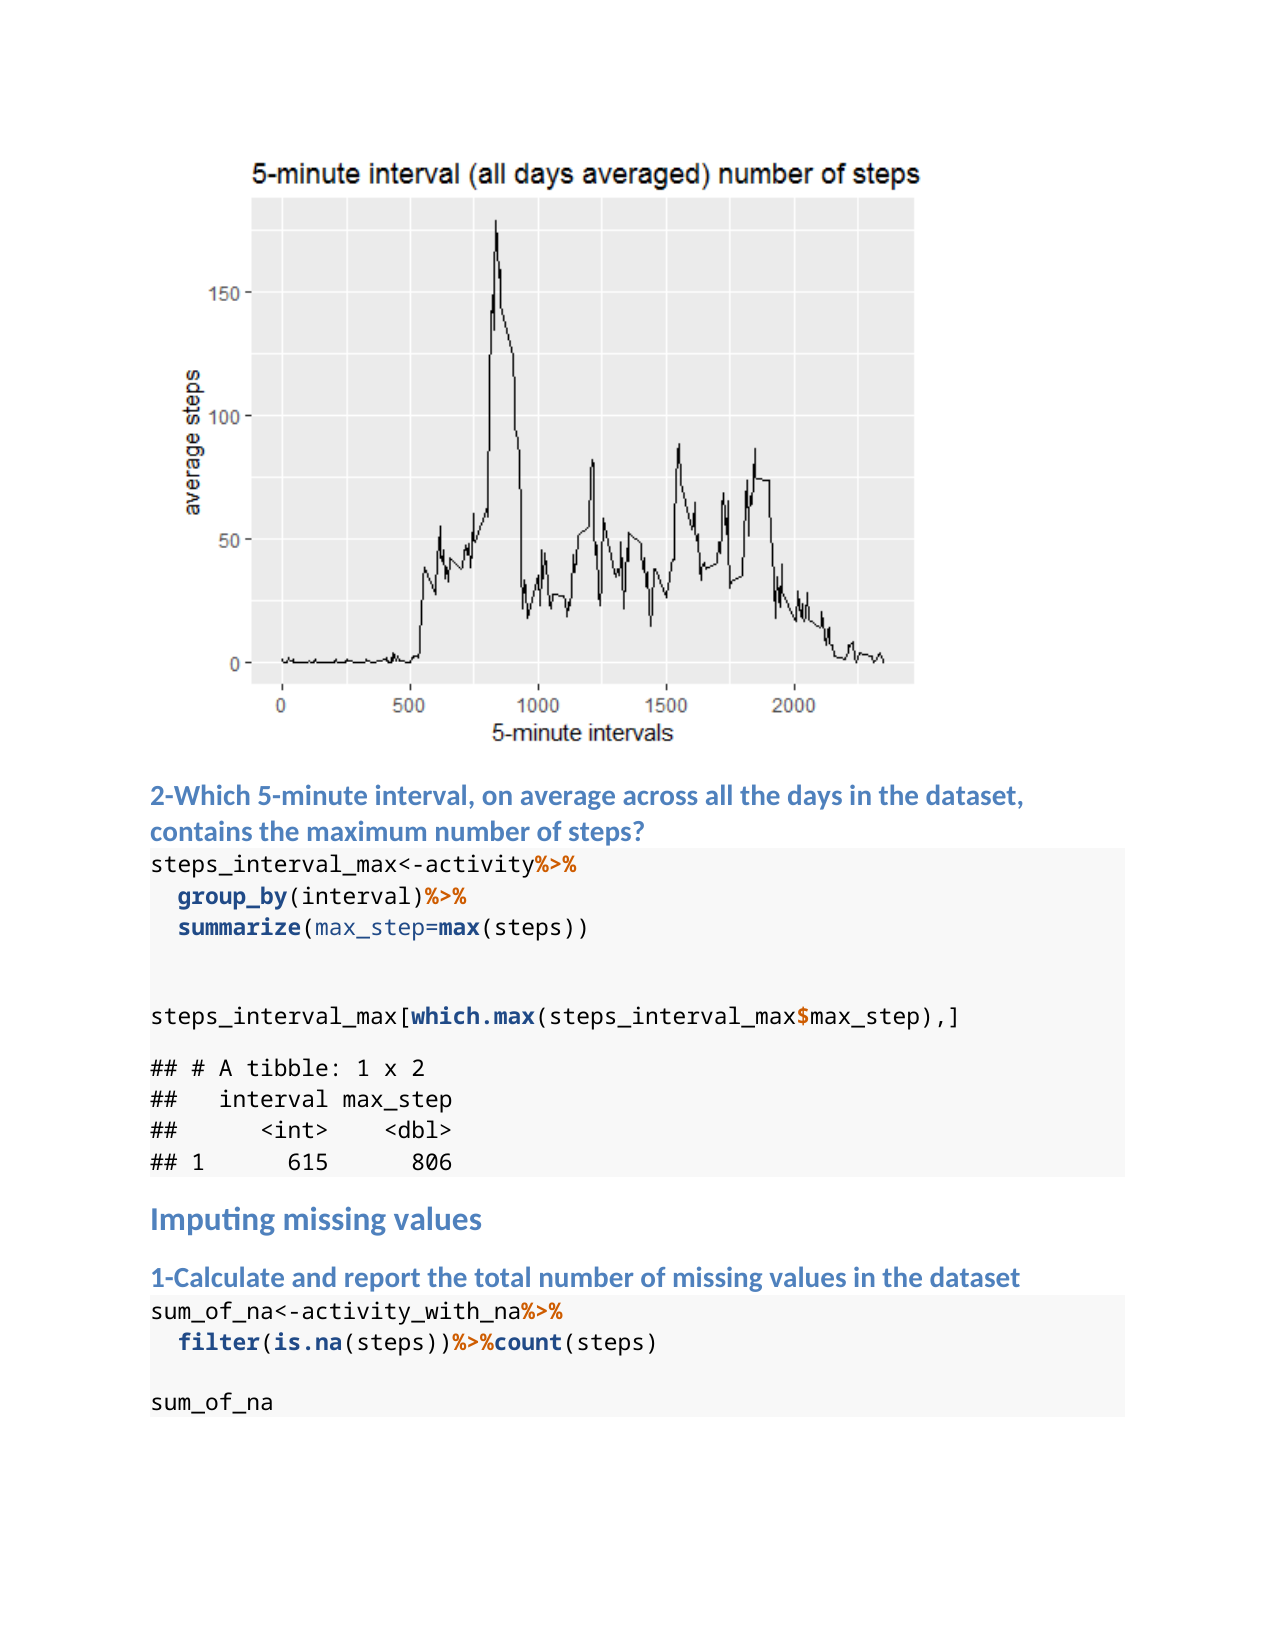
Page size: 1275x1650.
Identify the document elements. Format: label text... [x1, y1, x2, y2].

subtitle 2-Which 5-minute interval, on average across all the days in the dataset, contains the maximum number of steps? [150, 777, 1125, 848]
picture [168, 150, 927, 757]
text sum_of_na<-activity_with_na%>% filter(is.na(steps))%>%count(steps) sum_of_na [150, 1295, 1125, 1417]
subtitle Imputing missing values [150, 1198, 1125, 1238]
text steps_interval_max<-activity%>% group_by(interval)%>% summarize(max_step=max(steps)) steps_interval_max[which.max(steps_interval_max$max_step),] [150, 848, 1125, 1031]
subtitle 1-Calculate and report the total number of missing values in the dataset [150, 1259, 1125, 1295]
text ## # A tibble: 1 x 2 ## interval max_step ## <int> <dbl> ## 1 615 806 [150, 1052, 1125, 1177]
